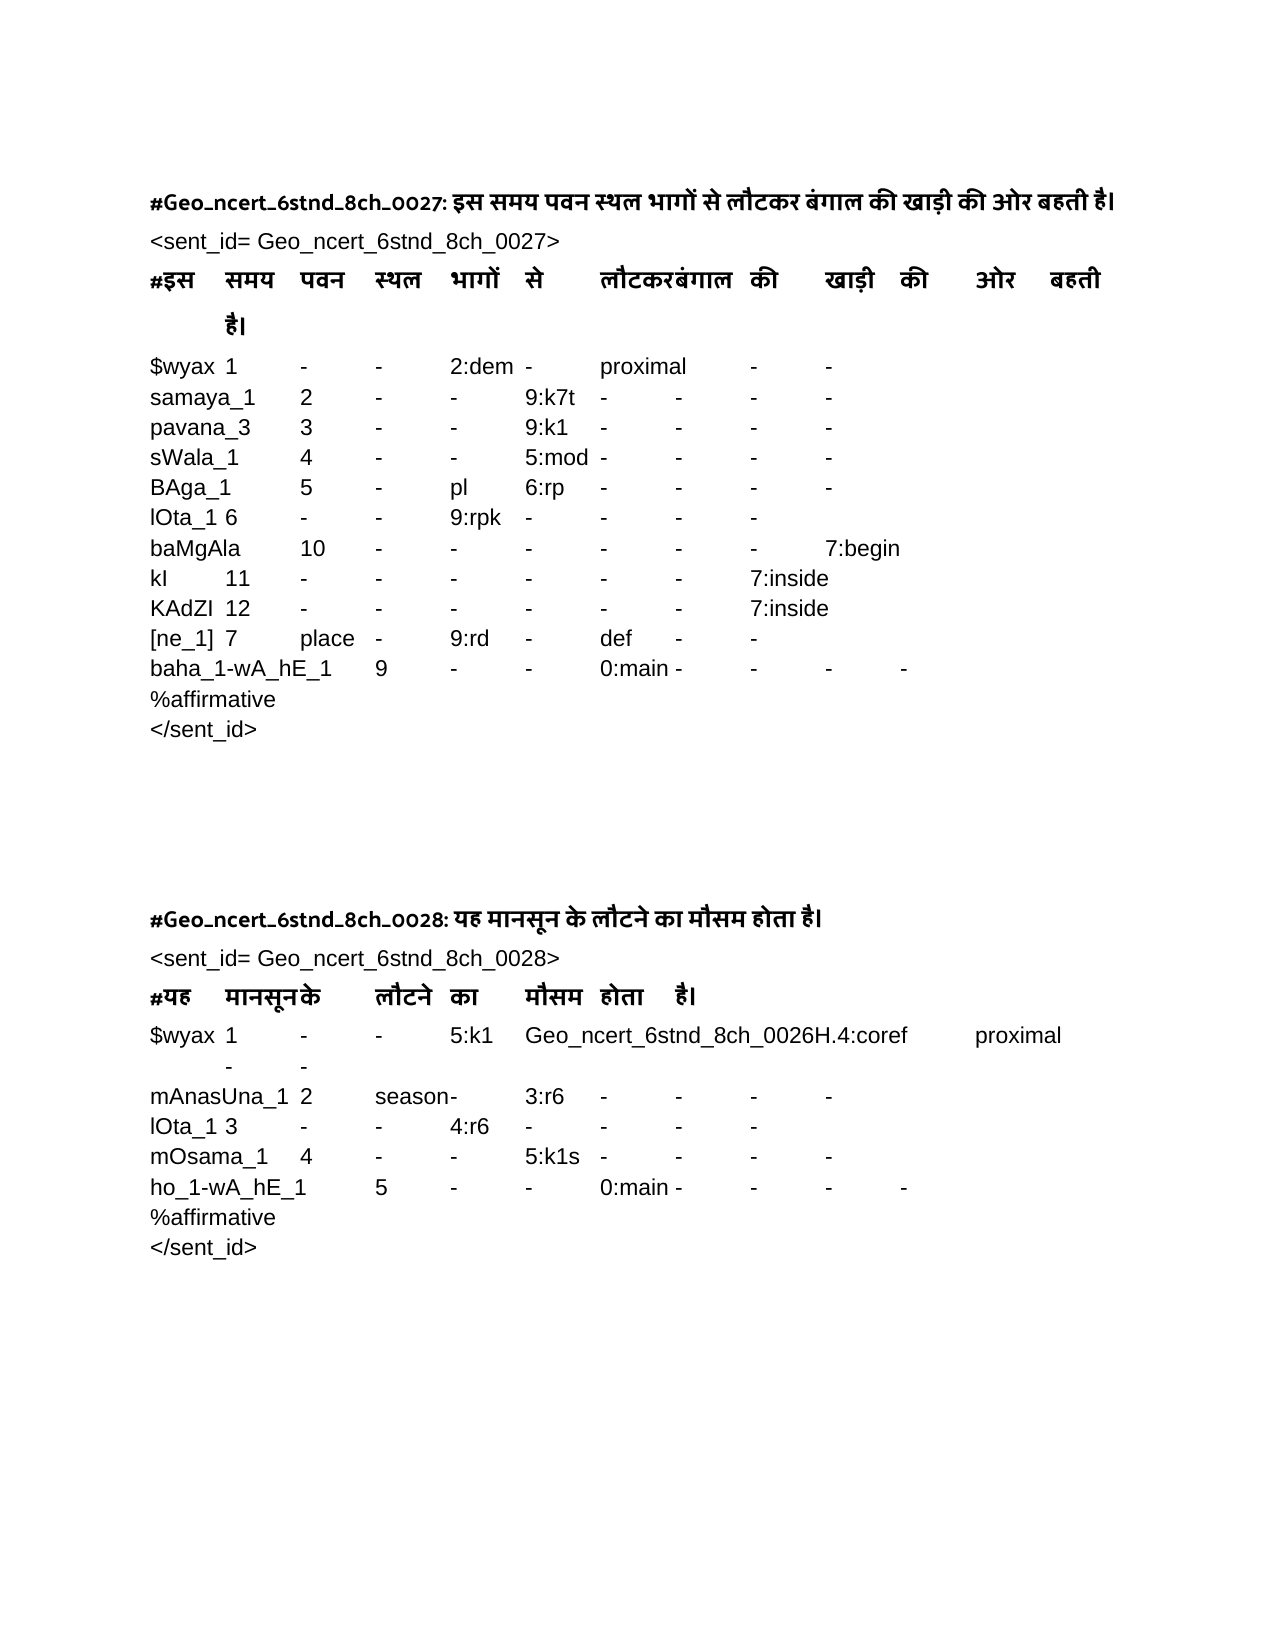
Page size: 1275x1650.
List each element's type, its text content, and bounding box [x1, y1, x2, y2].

text #इस समय पवन स्थल भागों से लौटकर बंगाल की खाड़ी की ओर बहती है। [150, 258, 1125, 347]
text pavana_3 3 - - 9:k1 - - - - [150, 414, 1125, 440]
text #यह मानसून के लौटने का मौसम होता है। [150, 975, 1125, 1016]
text <sent_id= Geo_ncert_6stnd_8ch_0028> [150, 944, 1125, 971]
text kI 11 - - - - - - 7:inside [150, 565, 1125, 591]
text %affirmative [150, 686, 1125, 712]
text #Geo_ncert_6stnd_8ch_0027: इस समय पवन स्थल भागों से लौटकर बंगाल की खाड़ी की ओर बहती है। [150, 180, 1125, 222]
text KAdZI 12 - - - - - - 7:inside [150, 595, 1125, 621]
text </sent_id> [150, 716, 1125, 742]
text <sent_id= Geo_ncert_6stnd_8ch_0027> [150, 228, 1125, 254]
text #Geo_ncert_6stnd_8ch_0028: यह मानसून के लौटने का मौसम होता है। [150, 897, 1125, 938]
text </sent_id> [150, 1234, 1125, 1260]
text BAga_1 5 - pl 6:rp - - - - [150, 474, 1125, 500]
text lOta_1 3 - - 4:r6 - - - - [150, 1113, 1125, 1139]
text %affirmative [150, 1204, 1125, 1230]
text $wyax 1 - - 2:dem - proximal - - [150, 353, 1125, 379]
text mAnasUna_1 2 season - 3:r6 - - - - [150, 1083, 1125, 1109]
text $wyax 1 - - 5:k1 Geo_ncert_6stnd_8ch_0026H.4:coref proximal - - [150, 1022, 1125, 1079]
text lOta_1 6 - - 9:rpk - - - - [150, 504, 1125, 531]
text mOsama_1 4 - - 5:k1s - - - - [150, 1143, 1125, 1169]
text baMgAla 10 - - - - - - 7:begin [150, 534, 1125, 561]
text ho_1-wA_hE_1 5 - - 0:main - - - - [150, 1173, 1125, 1200]
text baha_1-wA_hE_1 9 - - 0:main - - - - [150, 655, 1125, 682]
text samaya_1 2 - - 9:k7t - - - - [150, 383, 1125, 410]
text sWala_1 4 - - 5:mod - - - - [150, 444, 1125, 470]
text [ne_1] 7 place - 9:rd - def - - [150, 625, 1125, 651]
